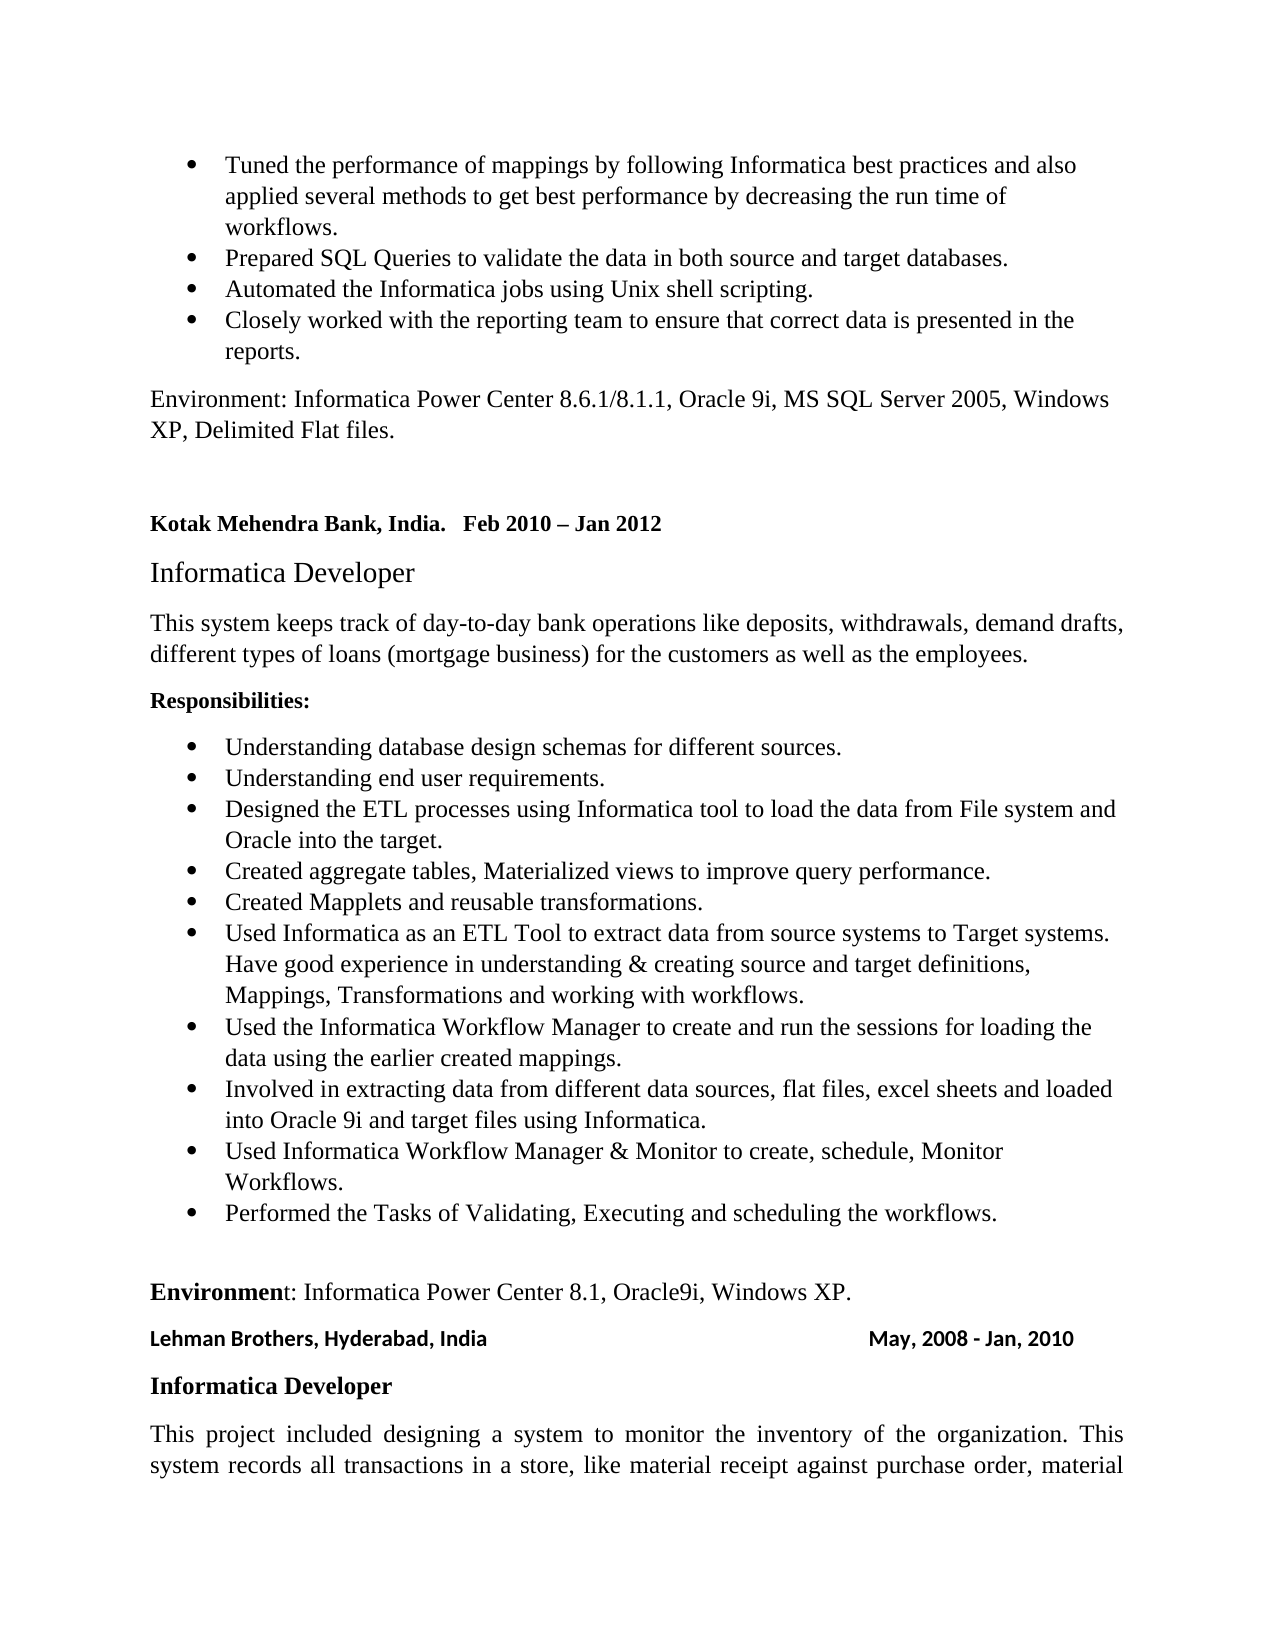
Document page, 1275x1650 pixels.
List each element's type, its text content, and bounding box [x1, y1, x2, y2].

list Automated the Informatica jobs using Unix shell scripting. [187, 274, 1125, 303]
text Lehman Brothers, Hyderabad, India May, 2008 - Jan, 2010 [150, 1324, 1125, 1352]
list Performed the Tasks of Validating, Executing and scheduling the workflows. [187, 1198, 1125, 1227]
text Informatica Developer [150, 1371, 1125, 1400]
list Closely worked with the reporting team to ensure that correct data is presented in the reports. [187, 305, 1125, 365]
text Environment: Informatica Power Center 8.1, Oracle9i, Windows XP. [150, 1277, 1125, 1305]
text Kotak Mehendra Bank, India. Feb 2010 – Jan 2012 [150, 510, 1125, 537]
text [150, 1419, 1125, 1479]
text Responsibilities: [150, 687, 1125, 713]
list Understanding database design schemas for different sources. [187, 732, 1125, 761]
text Environment: Informatica Power Center 8.6.1/8.1.1, Oracle 9i, MS SQL Server 2005, Windows XP, Delimited Flat files. [150, 384, 1125, 444]
text Informatica Developer [150, 556, 1125, 589]
list Designed the ETL processes using Informatica tool to load the data from File system and Oracle into the target. [187, 794, 1125, 854]
list Involved in extracting data from different data sources, flat files, excel sheets and loaded into Oracle 9i and target files using Informatica. [187, 1074, 1125, 1133]
list Understanding end user requirements. [187, 763, 1125, 792]
list Created aggregate tables, Materialized views to improve query performance. [187, 856, 1125, 885]
list Used the Informatica Workflow Manager to create and run the sessions for loading the data using the earlier created mappings. [187, 1012, 1125, 1071]
list Used Informatica Workflow Manager & Monitor to create, schedule, Monitor Workflows. [187, 1136, 1125, 1196]
list Prepared SQL Queries to validate the data in both source and target databases. [187, 243, 1125, 272]
text This system keeps track of day-to-day bank operations like deposits, withdrawals, demand drafts, different types of loans (mortgage business) for the customers as well as the employees. [150, 608, 1125, 668]
list Used Informatica as an ETL Tool to extract data from source systems to Target systems. Have good experience in understanding & creating source and target definitions, Mappings, Transformations and working with workflows. [187, 918, 1125, 1009]
list Created Mapplets and reusable transformations. [187, 887, 1125, 916]
list Tuned the performance of mappings by following Informatica best practices and also applied several methods to get best performance by decreasing the run time of workflows. [187, 150, 1125, 241]
